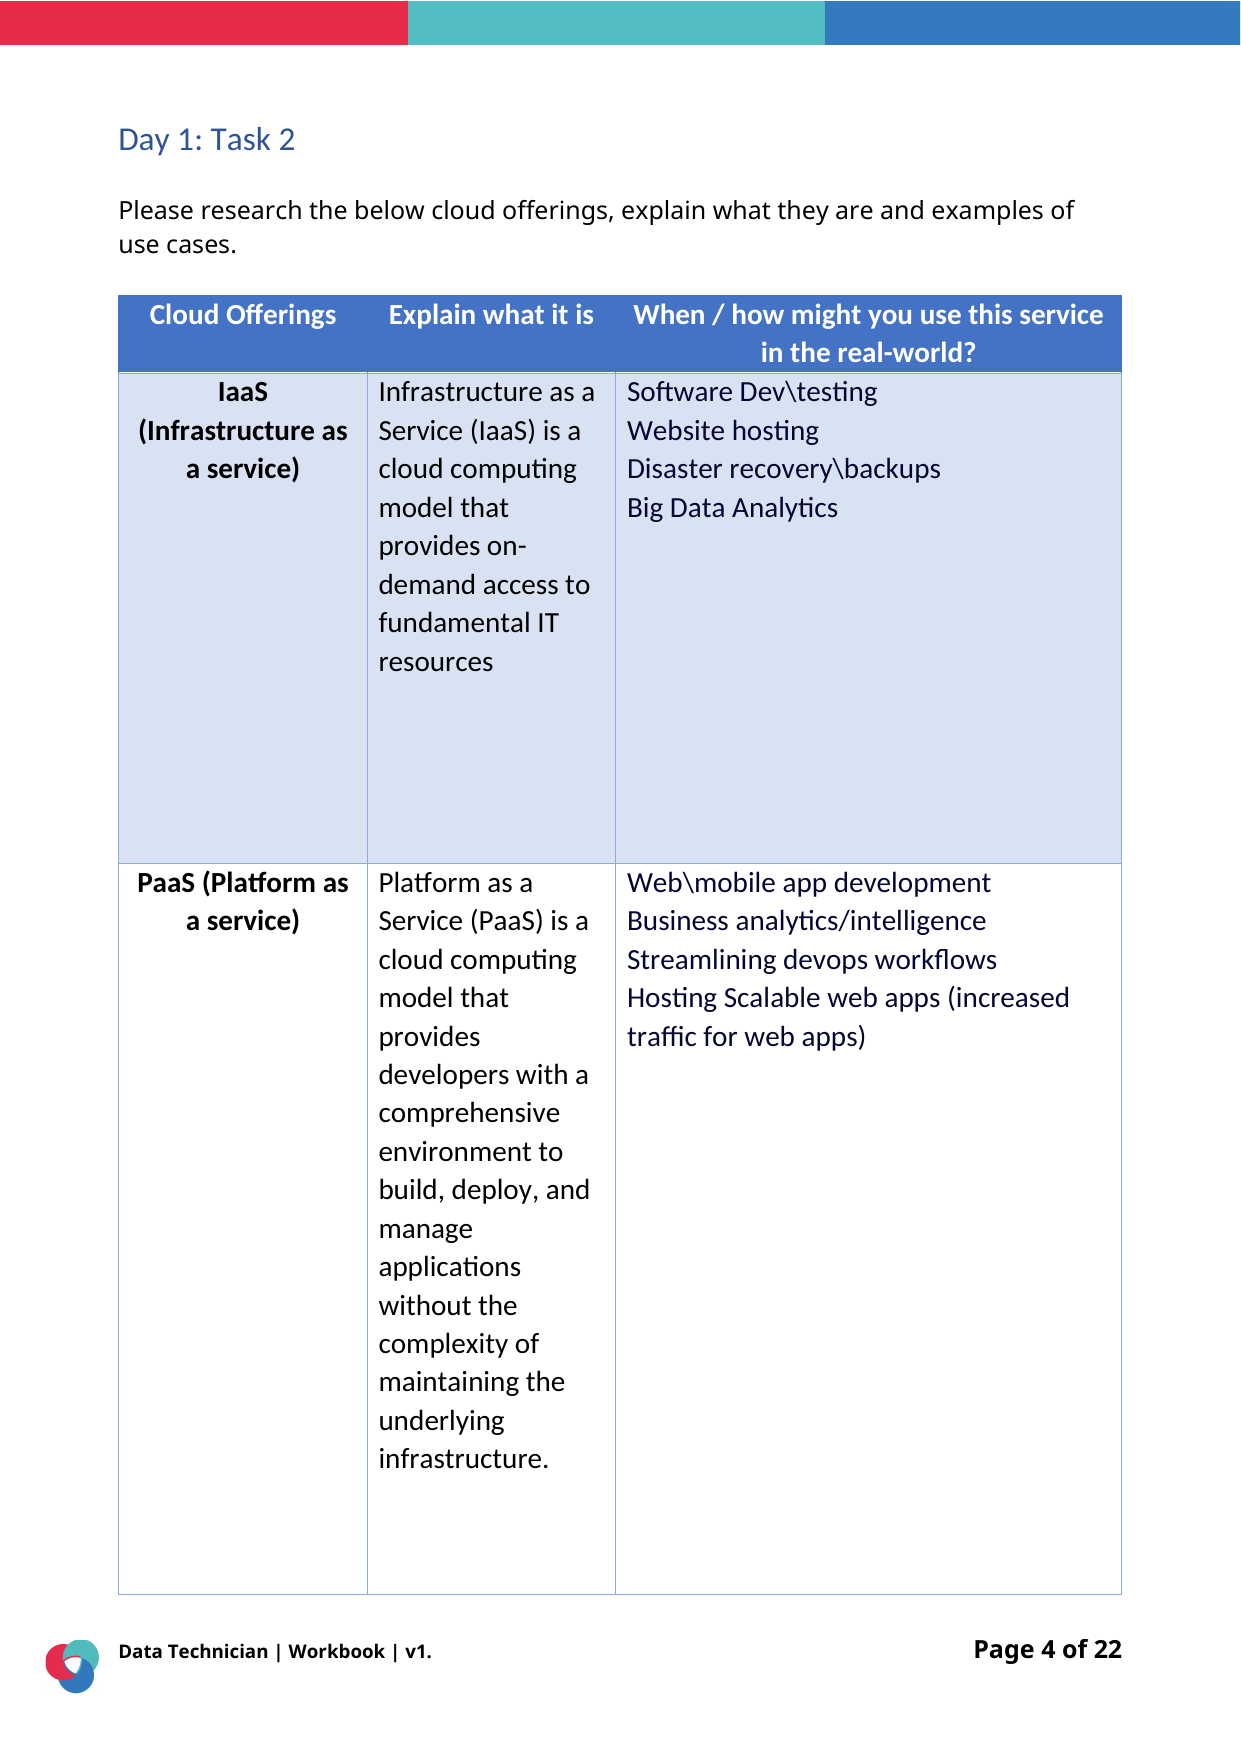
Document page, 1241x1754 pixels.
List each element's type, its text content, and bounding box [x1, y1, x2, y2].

text Please research the below cloud offerings, explain what they are and examples of use cases. [118, 193, 1122, 261]
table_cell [368, 864, 615, 1594]
table_header Cloud Offerings [119, 296, 367, 372]
table_header When / how might you use this service in the real-world? [616, 296, 1121, 372]
picture [45, 1640, 100, 1694]
table_cell Infrastructure as a Service (IaaS) is a cloud computing model that provides on-demand access to fundamental IT resources [368, 374, 615, 863]
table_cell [616, 864, 1121, 1594]
table_cell IaaS (Infrastructure as a service) [119, 374, 367, 863]
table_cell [119, 864, 367, 1594]
table_header Explain what it is [368, 296, 615, 372]
subtitle Day 1: Task 2 [118, 118, 1122, 159]
table_cell Software Dev\testing Website hosting Disaster recovery\backups Big Data Analytics [616, 374, 1121, 863]
